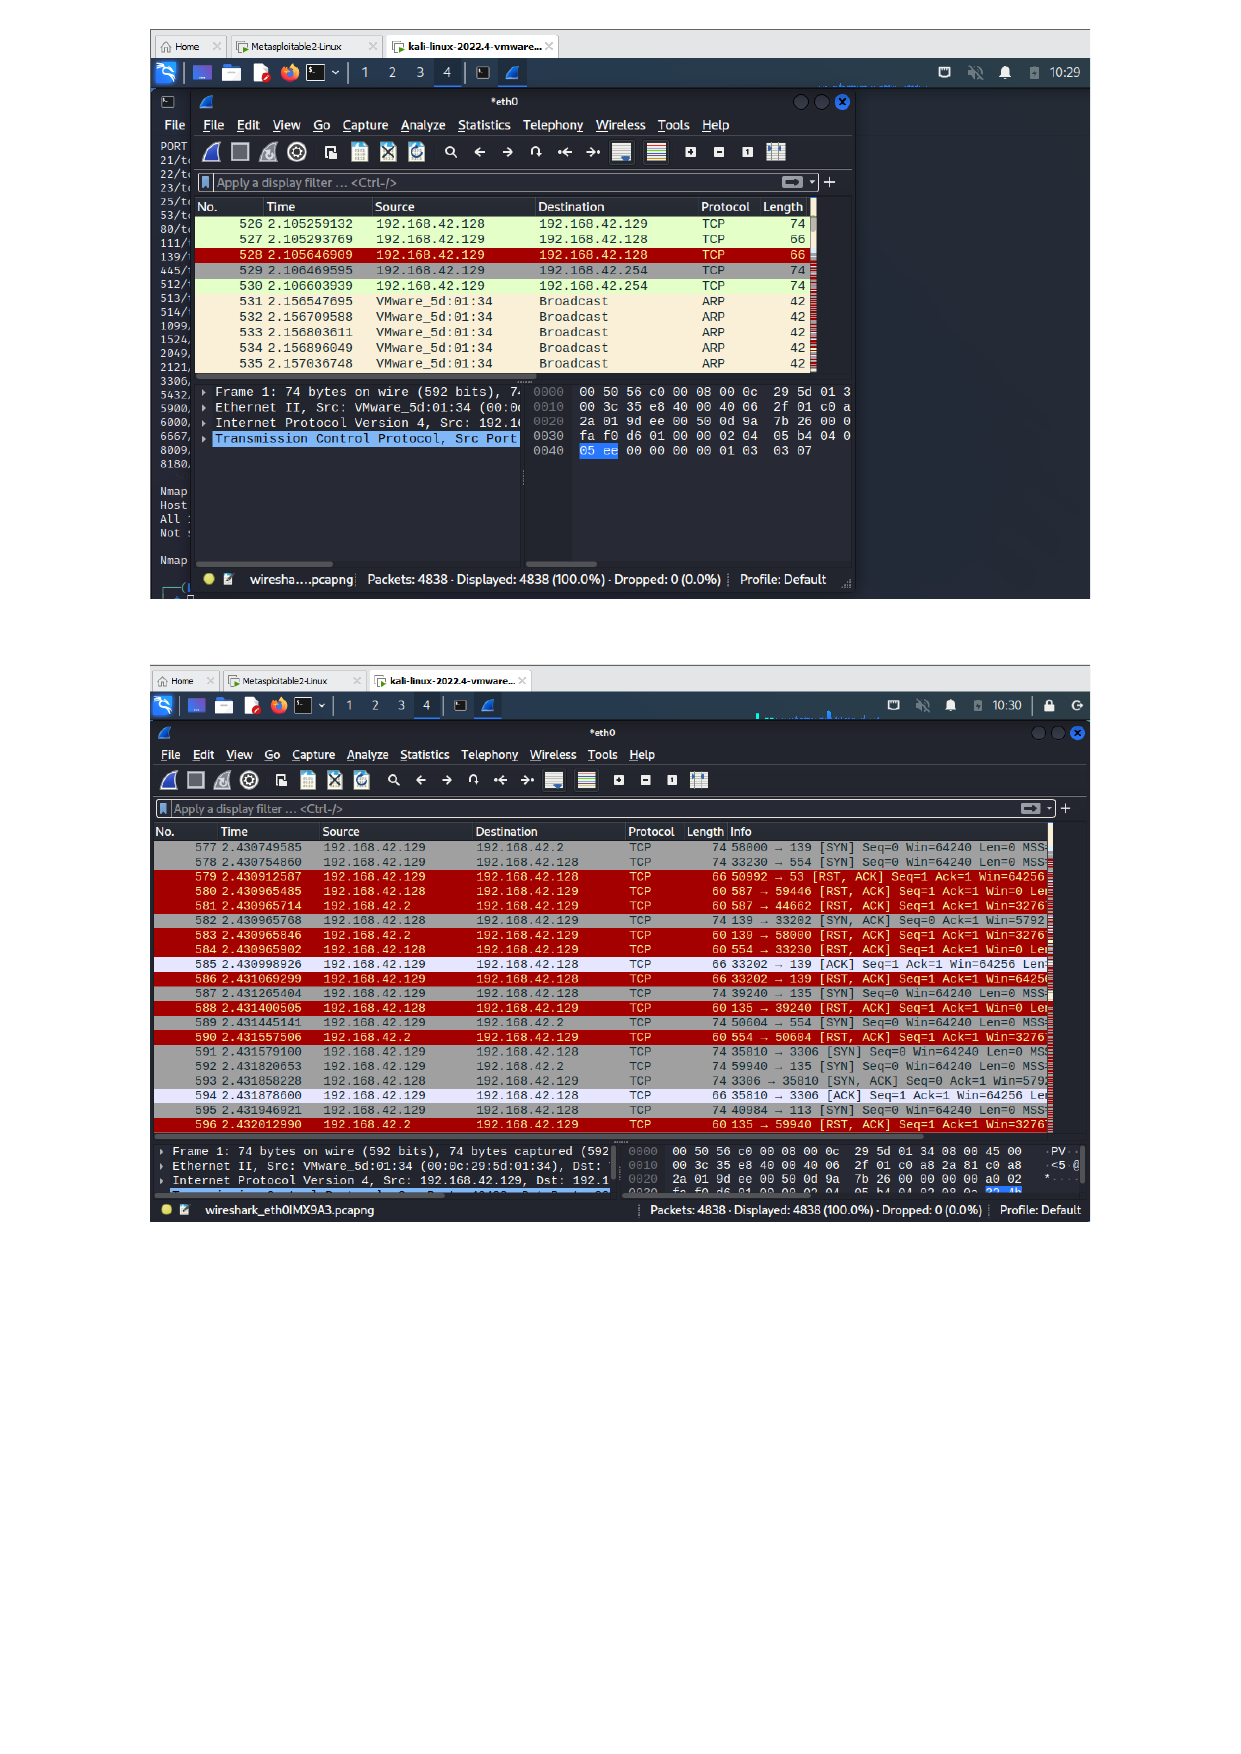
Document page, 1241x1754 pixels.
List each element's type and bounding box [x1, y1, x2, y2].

picture [150, 29, 1091, 599]
picture [150, 662, 1091, 1222]
